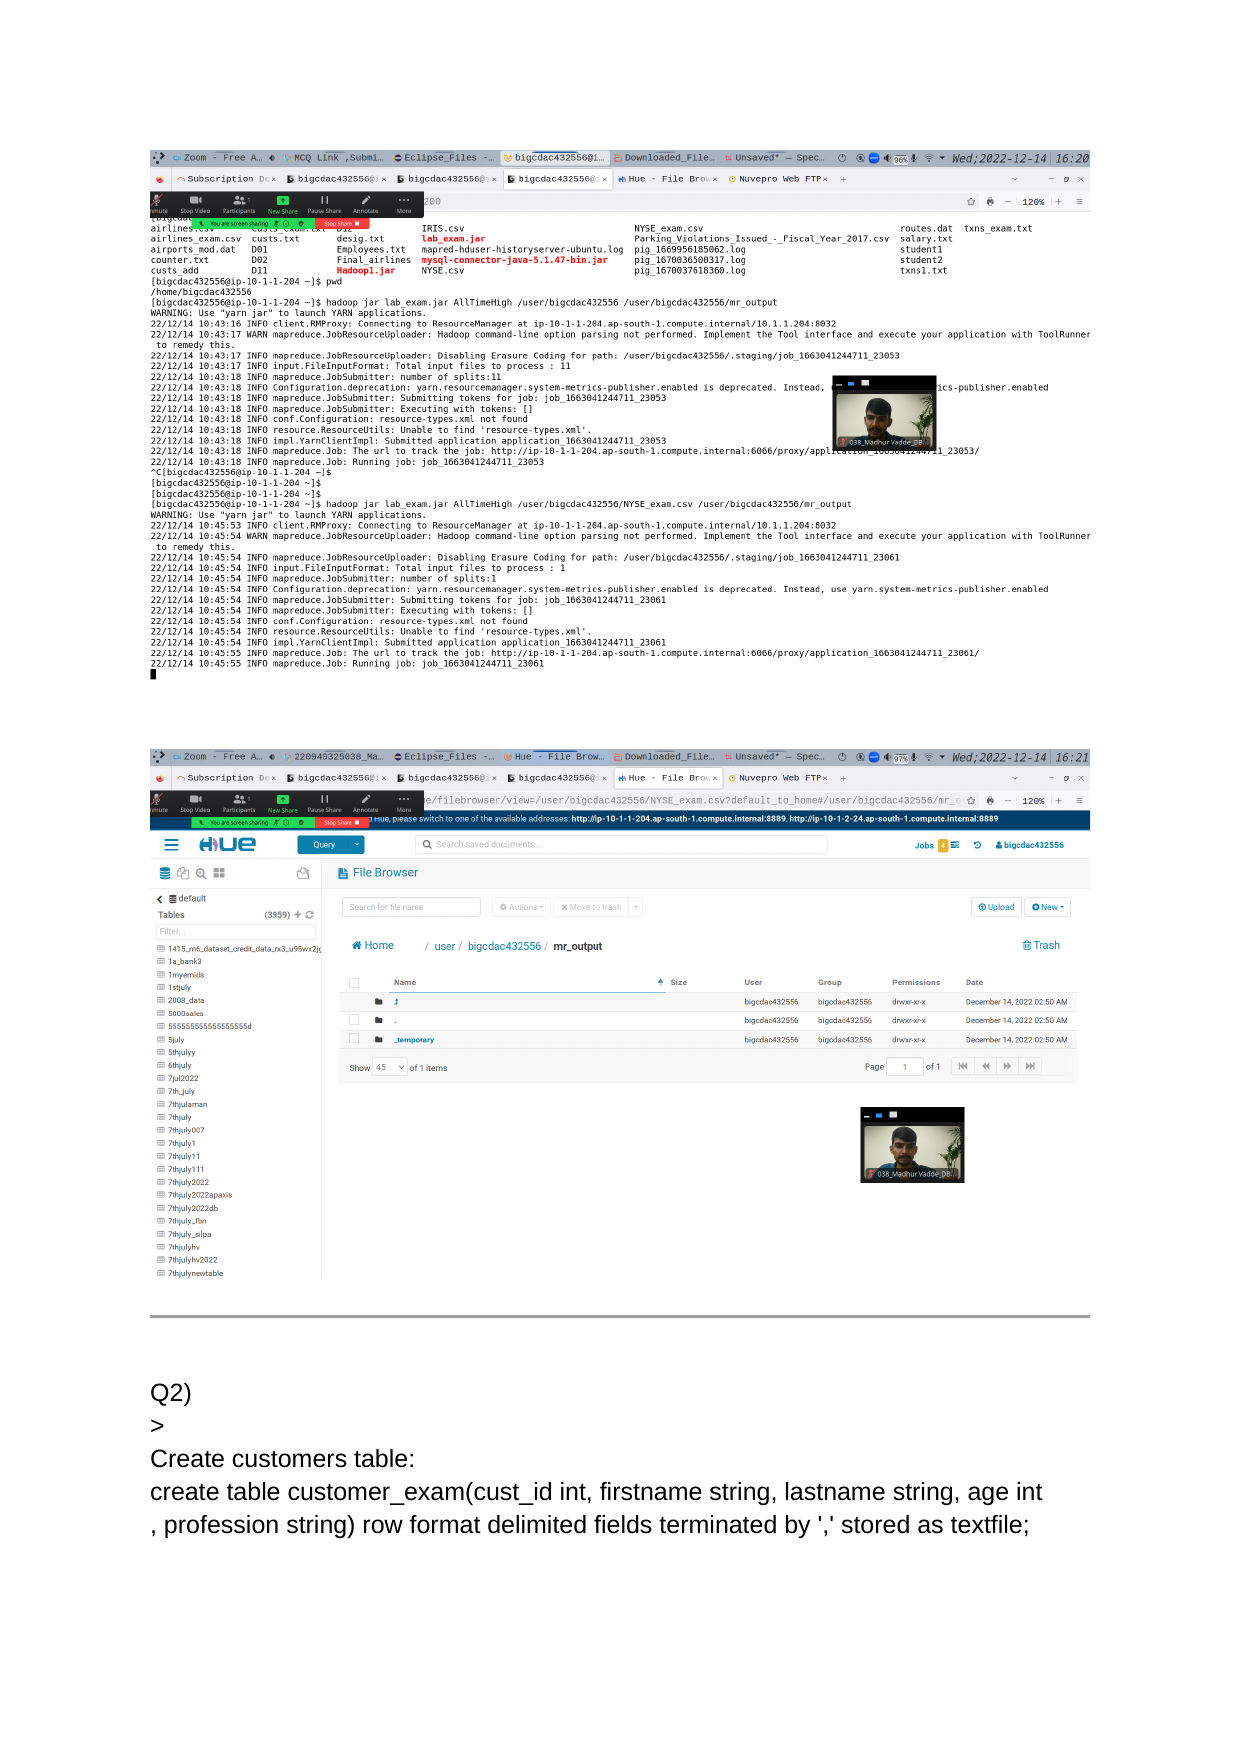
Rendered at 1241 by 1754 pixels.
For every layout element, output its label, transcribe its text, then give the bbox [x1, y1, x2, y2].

text create table customer_exam(cust_id int, firstname string, lastname string, age int [150, 1477, 1090, 1506]
text > [150, 1411, 1090, 1440]
text Create customers table: [150, 1444, 1090, 1473]
text Q2) [150, 1378, 1090, 1407]
picture [150, 831, 1091, 1279]
text , profession string) row format delimited fields terminated by ',' stored as textfile; [150, 1510, 1090, 1539]
picture [150, 150, 1091, 680]
picture [150, 749, 1091, 828]
